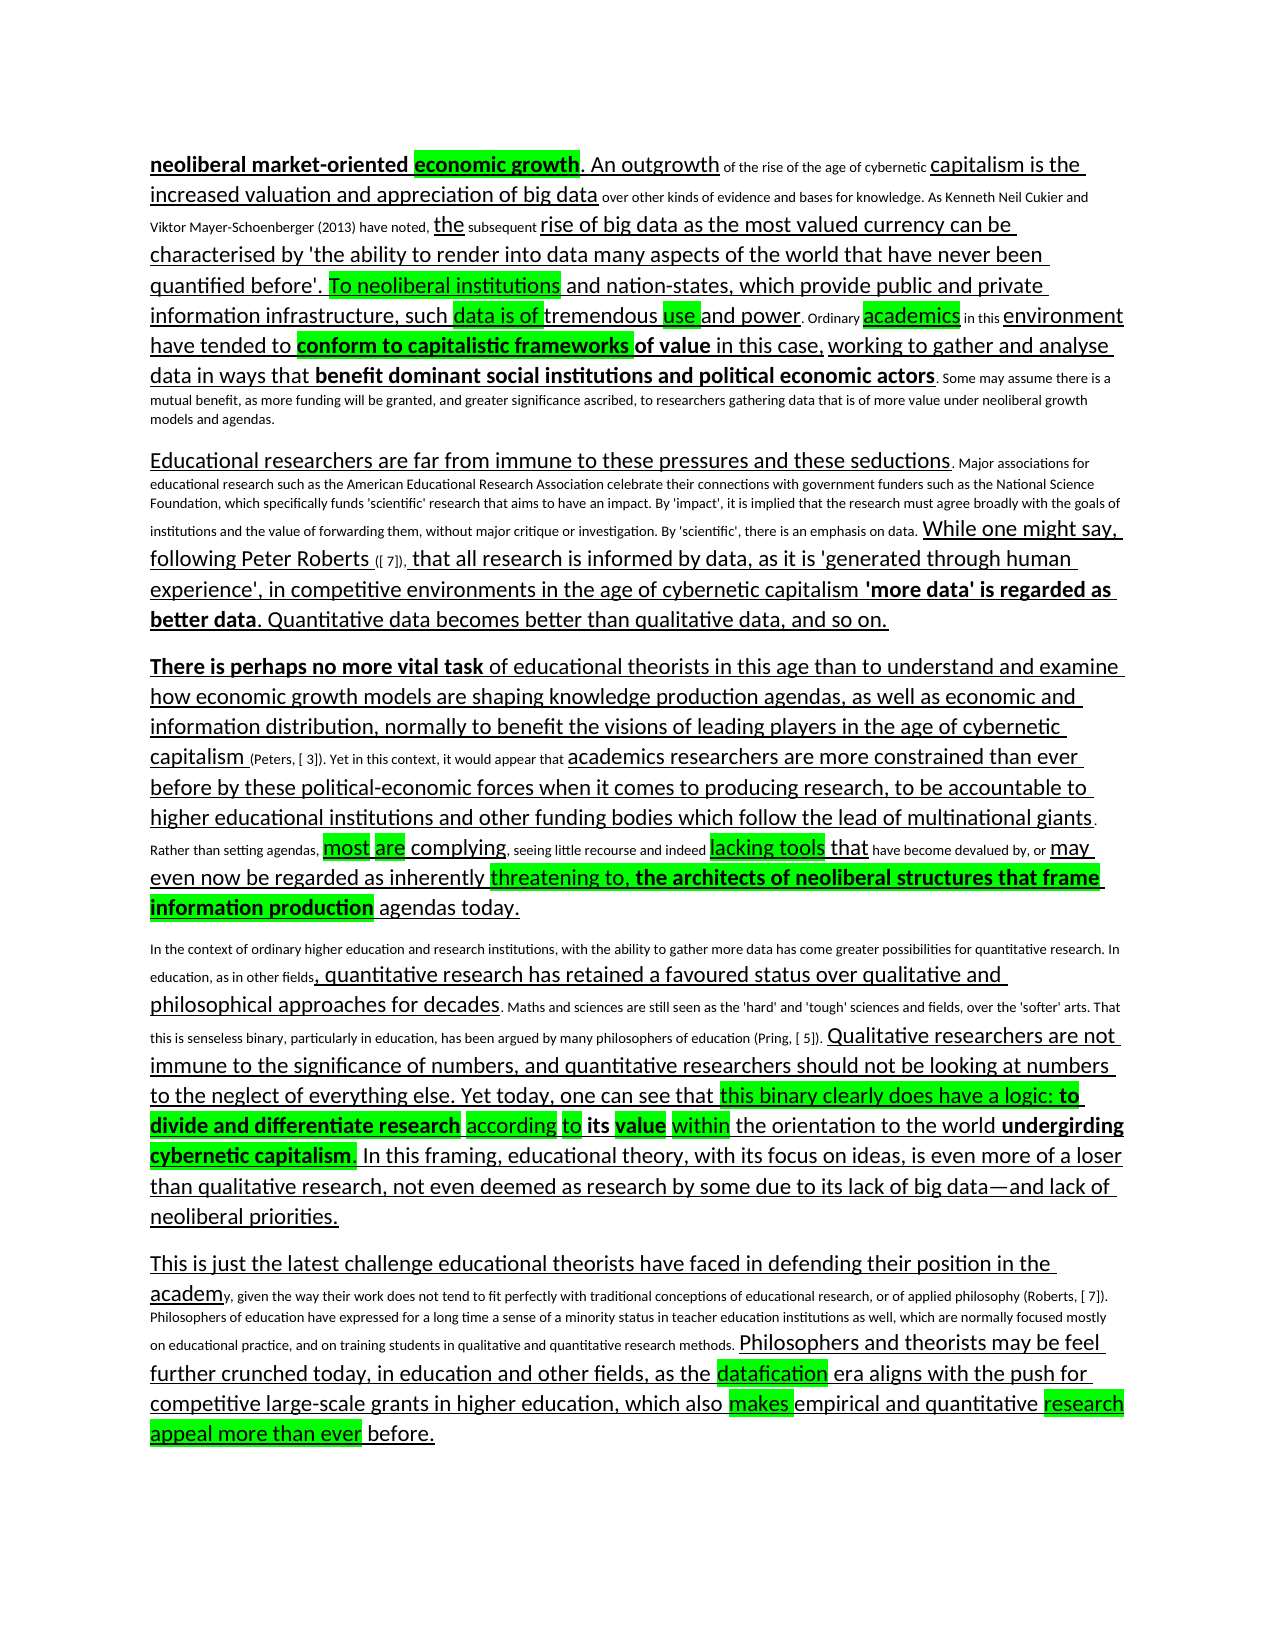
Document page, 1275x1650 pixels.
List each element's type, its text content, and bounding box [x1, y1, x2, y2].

text There is perhaps no more vital task of educational theorists in this age than to understand and examine how economic growth models are shaping knowledge production agendas, as well as economic and information distribution, normally to benefit the visions of leading players in the age of cybernetic capitalism (Peters, [ 3]). Yet in this context, it would appear that academics researchers are more constrained than ever before by these political-economic forces when it comes to producing research, to be accountable to higher educational institutions and other funding bodies which follow the lead of multinational giants. Rather than setting agendas, most are complying, seeing little recourse and indeed lacking tools that have become devalued by, or may even now be regarded as inherently threatening to, the architects of neoliberal structures that frame information production agendas today. [150, 677, 1125, 922]
text In the context of ordinary higher education and research institutions, with the ability to gather more data has come greater possibilities for quantitative research. In education, as in other fields, quantitative research has retained a favoured status over qualitative and philosophical approaches for decades. Maths and sciences are still seen as the 'hard' and 'tough' sciences and fields, over the 'softer' arts. That this is senseless binary, particularly in education, has been argued by many philosophers of education (Pring, [ 5]). Qualitative researchers are not immune to the significance of numbers, and quantitative researchers should not be looking at numbers to the neglect of everything else. Yet today, one can see that this binary clearly does have a logic: to divide and differentiate research according to its value within the orientation to the world undergirding cybernetic capitalism. In this framing, educational theory, with its focus on ideas, is even more of a loser than qualitative research, not even deemed as research by some due to its lack of big data—and lack of neoliberal priorities. [150, 940, 1125, 1230]
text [150, 150, 1125, 428]
text This is just the latest challenge educational theorists have faced in defending their position in the academy, given the way their work does not tend to fit perfectly with traditional conceptions of educational research, or of applied philosophy (Roberts, [ 7]). Philosophers of education have expressed for a long time a sense of a minority status in teacher education institutions as well, which are normally focused mostly on educational practice, and on training students in qualitative and quantitative research methods. Philosophers and theorists may be feel further crunched today, in education and other fields, as the datafication era aligns with the push for competitive large-scale grants in higher education, which also makes empirical and quantitative research appeal more than ever before. [150, 1249, 1125, 1447]
text Educational researchers are far from immune to these pressures and these seductions. Major associations for educational research such as the American Educational Research Association celebrate their connections with government funders such as the National Science Foundation, which specifically funds 'scientific' research that aims to have an impact. By 'impact', it is implied that the research must agree broadly with the goals of institutions and the value of forwarding them, without major critique or investigation. By 'scientific', there is an emphasis on data. While one might say, following Peter Roberts ([ 7]), that all research is informed by data, as it is 'generated through human experience', in competitive environments in the age of cybernetic capitalism 'more data' is regarded as better data. Quantitative data becomes better than qualitative data, and so on. [150, 446, 1125, 633]
